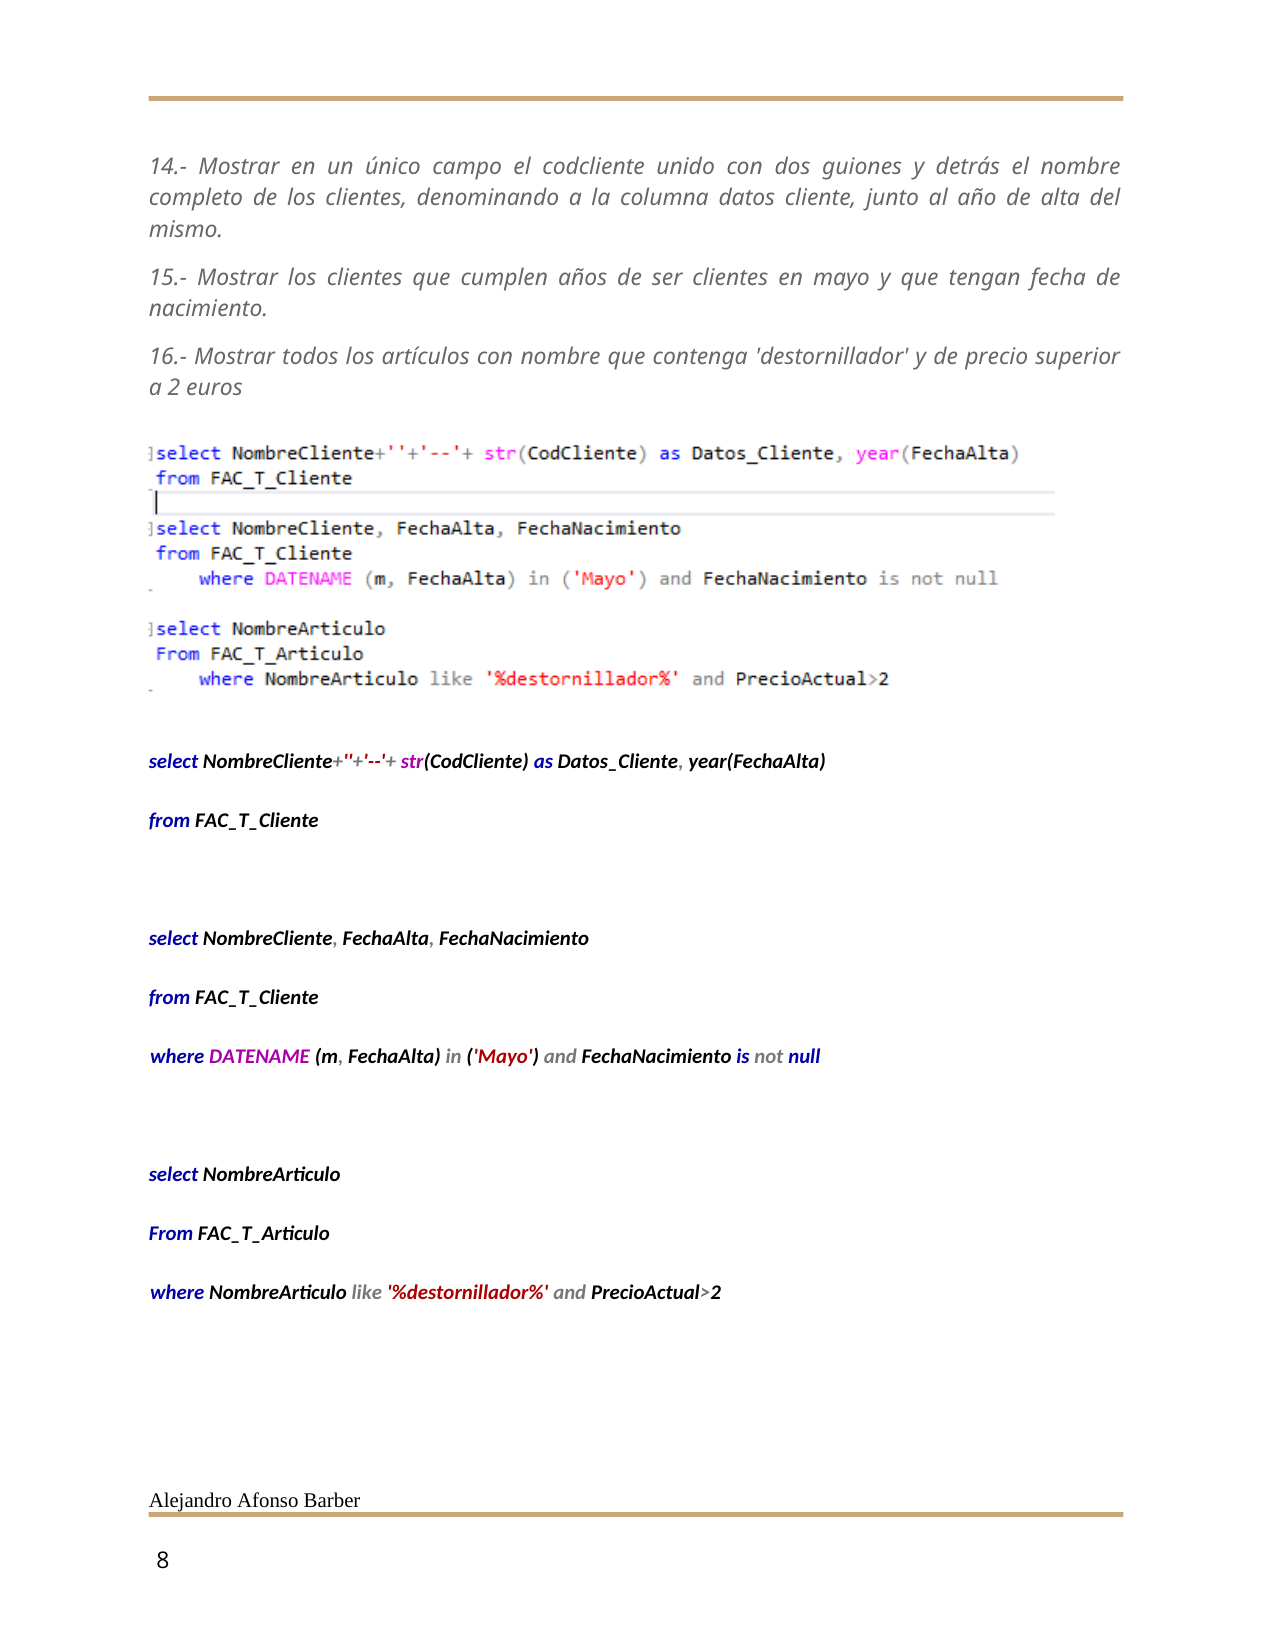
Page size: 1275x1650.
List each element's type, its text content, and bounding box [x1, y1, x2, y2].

text from FAC_T_Cliente [148, 807, 1125, 833]
subtitle 16.- Mostrar todos los artículos con nombre que contenga 'destornillador' y de precio superior a 2 euros [148, 339, 1125, 402]
text where NombreArticulo like '%destornillador%' and PrecioActual>2 [148, 1279, 1125, 1304]
picture [148, 1512, 1124, 1517]
text select NombreArticulo [148, 1161, 1125, 1187]
text select NombreCliente, FechaAlta, FechaNacimiento [148, 925, 1125, 951]
text from FAC_T_Cliente [148, 984, 1125, 1010]
subtitle 15.- Mostrar los clientes que cumplen años de ser clientes en mayo y que tengan fecha de nacimiento. [148, 260, 1125, 323]
picture [148, 96, 1124, 101]
subtitle 14.- Mostrar en un único campo el codcliente unido con dos guiones y detrás el nombre completo de los clientes, denominando a la columna datos cliente, junto al año de alta del mismo. [148, 150, 1125, 244]
picture [148, 422, 1055, 712]
text where DATENAME (m, FechaAlta) in ('Mayo') and FechaNacimiento is not null [148, 1043, 1125, 1069]
text From FAC_T_Articulo [148, 1220, 1125, 1246]
text select NombreCliente+''+'--'+ str(CodCliente) as Datos_Cliente, year(FechaAlta) [148, 748, 1125, 774]
